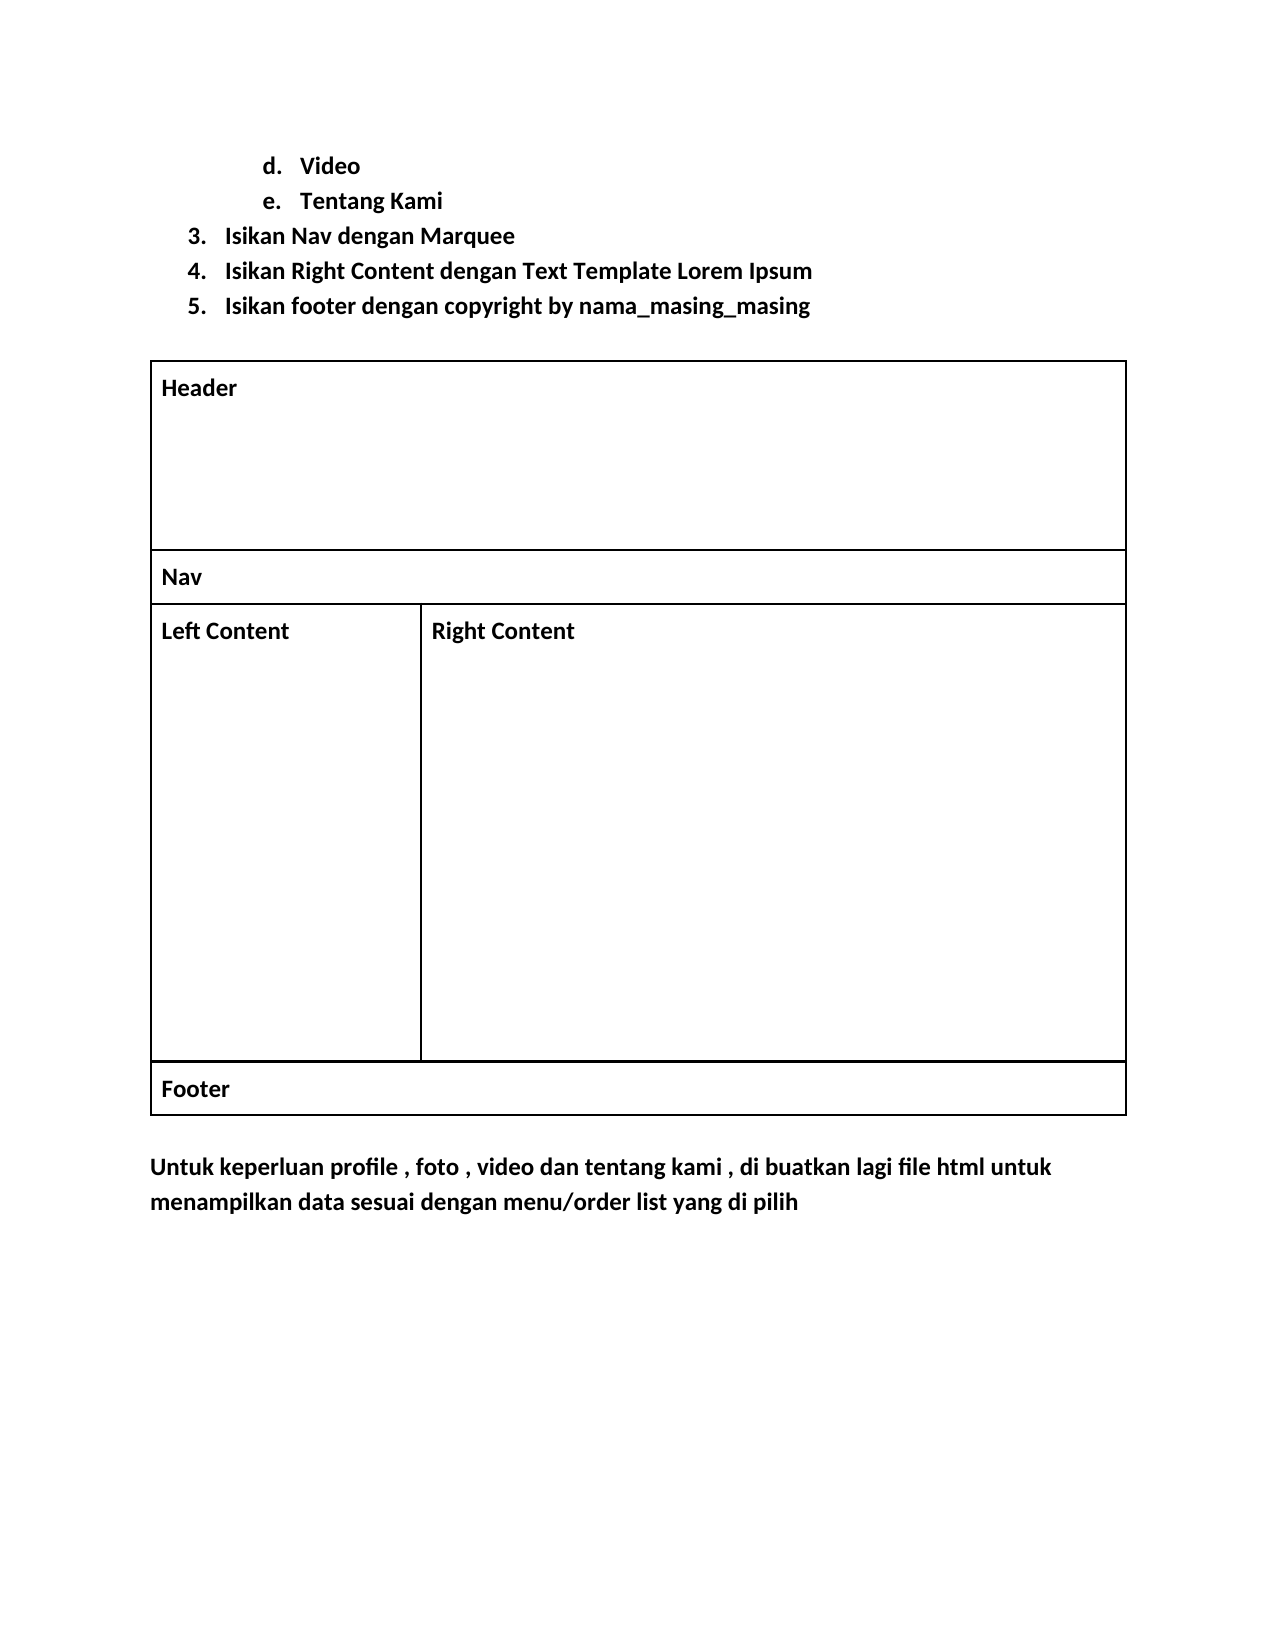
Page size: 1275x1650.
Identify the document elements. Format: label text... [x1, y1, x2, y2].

list Isikan Right Content dengan Text Template Lorem Ipsum [187, 255, 1125, 286]
table_cell Nav [152, 551, 1125, 602]
table_cell Footer [152, 1063, 1125, 1114]
list Video [262, 150, 1125, 181]
list Tentang Kami [262, 185, 1125, 216]
table_header Header [152, 362, 1125, 549]
text Untuk keperluan profile , foto , video dan tentang kami , di buatkan lagi file html untuk menampilkan data sesuai dengan menu/order list yang di pilih [150, 1151, 1125, 1216]
list Isikan footer dengan copyright by nama_masing_masing [187, 290, 1125, 321]
table_cell Right Content [422, 605, 1125, 1060]
list Isikan Nav dengan Marquee [187, 220, 1125, 251]
table_cell Left Content [152, 605, 420, 1060]
